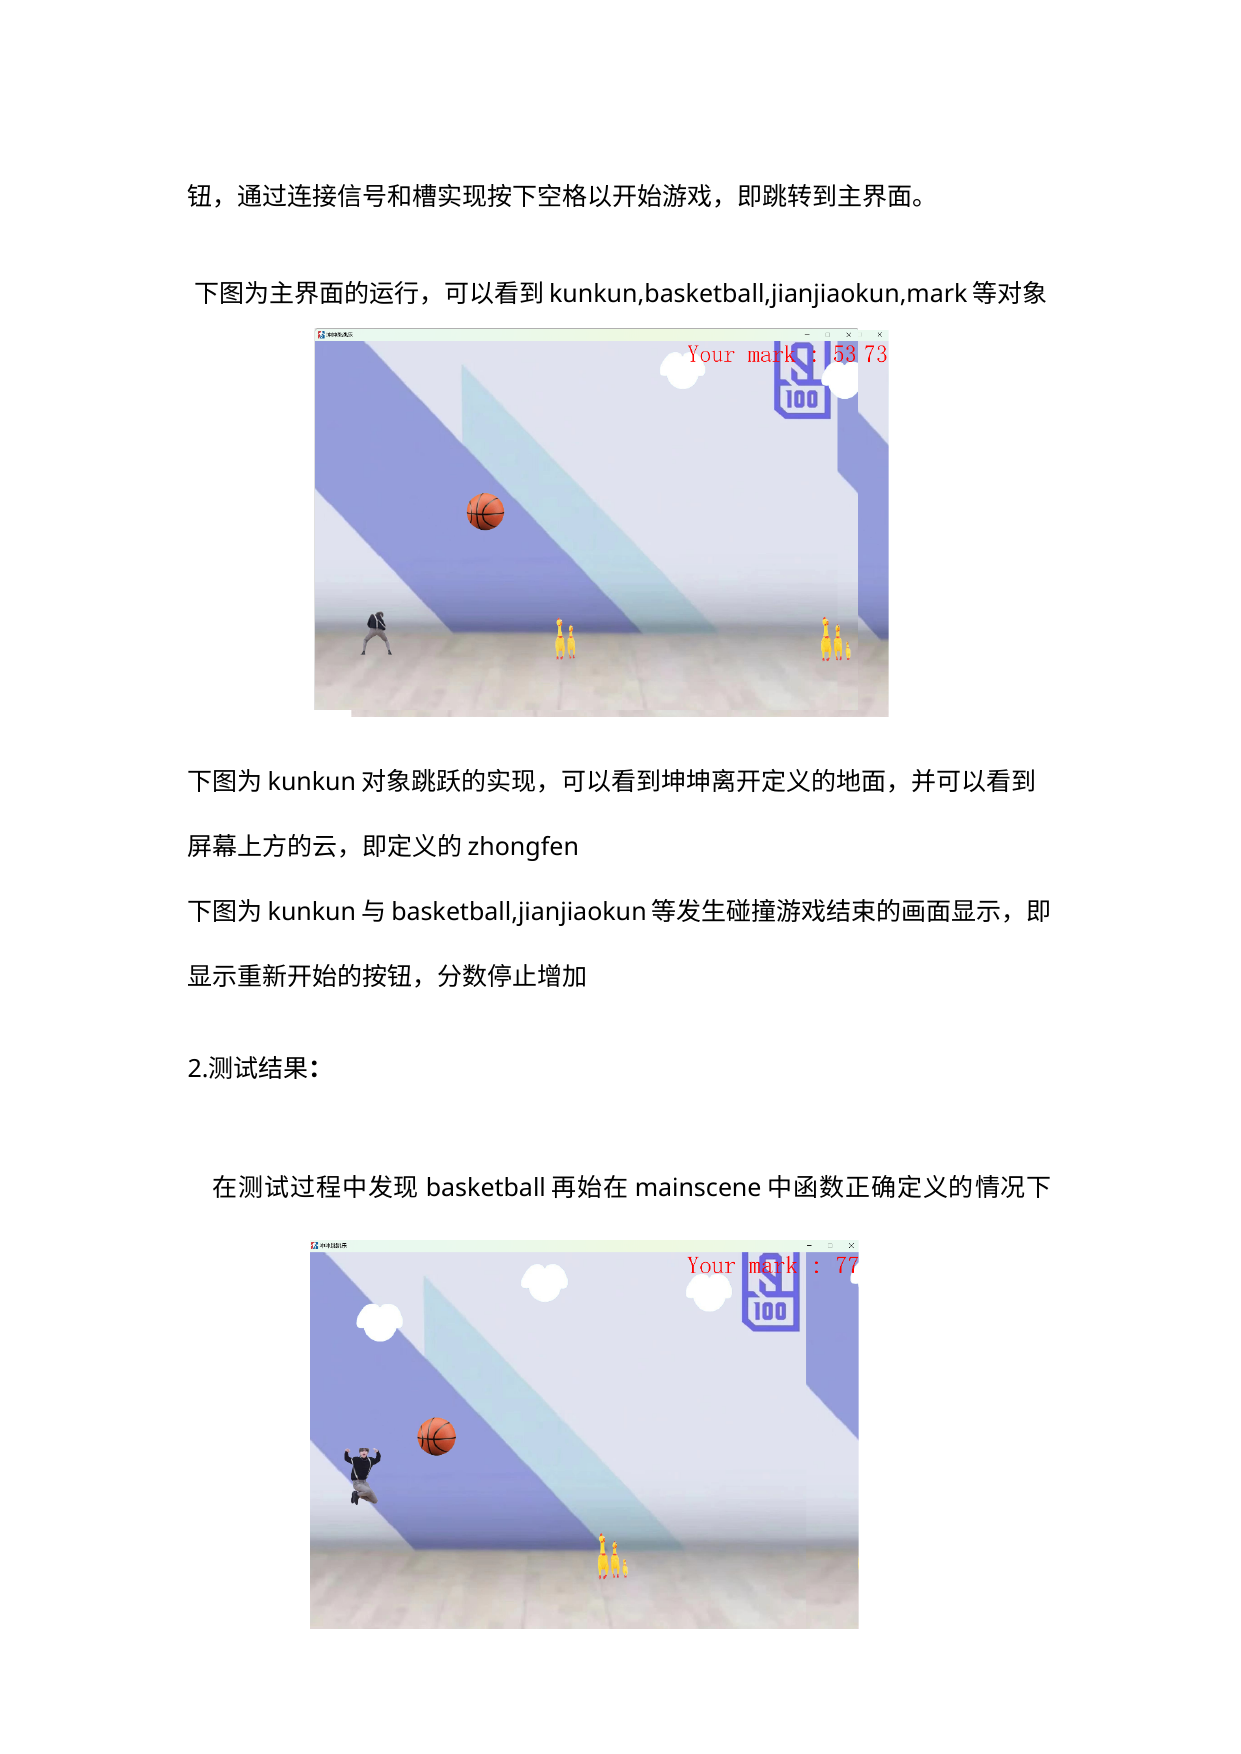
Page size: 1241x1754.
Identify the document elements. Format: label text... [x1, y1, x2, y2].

text 在测试过程中发现basketball再始在mainscene中函数正确定义的情况下始终不能出现窗口界面上，最后发现是在头文件中重复定义。 [187, 1153, 1053, 1218]
picture [314, 328, 889, 717]
picture [310, 1240, 859, 1629]
text 下图为kunkun与basketball,jianjiaokun等发生碰撞游戏结束的画面显示，即显示重新开始的按钮，分数停止增加 [187, 877, 1053, 1007]
subtitle 2.测试结果： [187, 1034, 1053, 1099]
text 下图为主界面的运行，可以看到kunkun,basketball,jianjiaokun,mark等对象 [187, 259, 1053, 324]
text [187, 162, 1053, 227]
